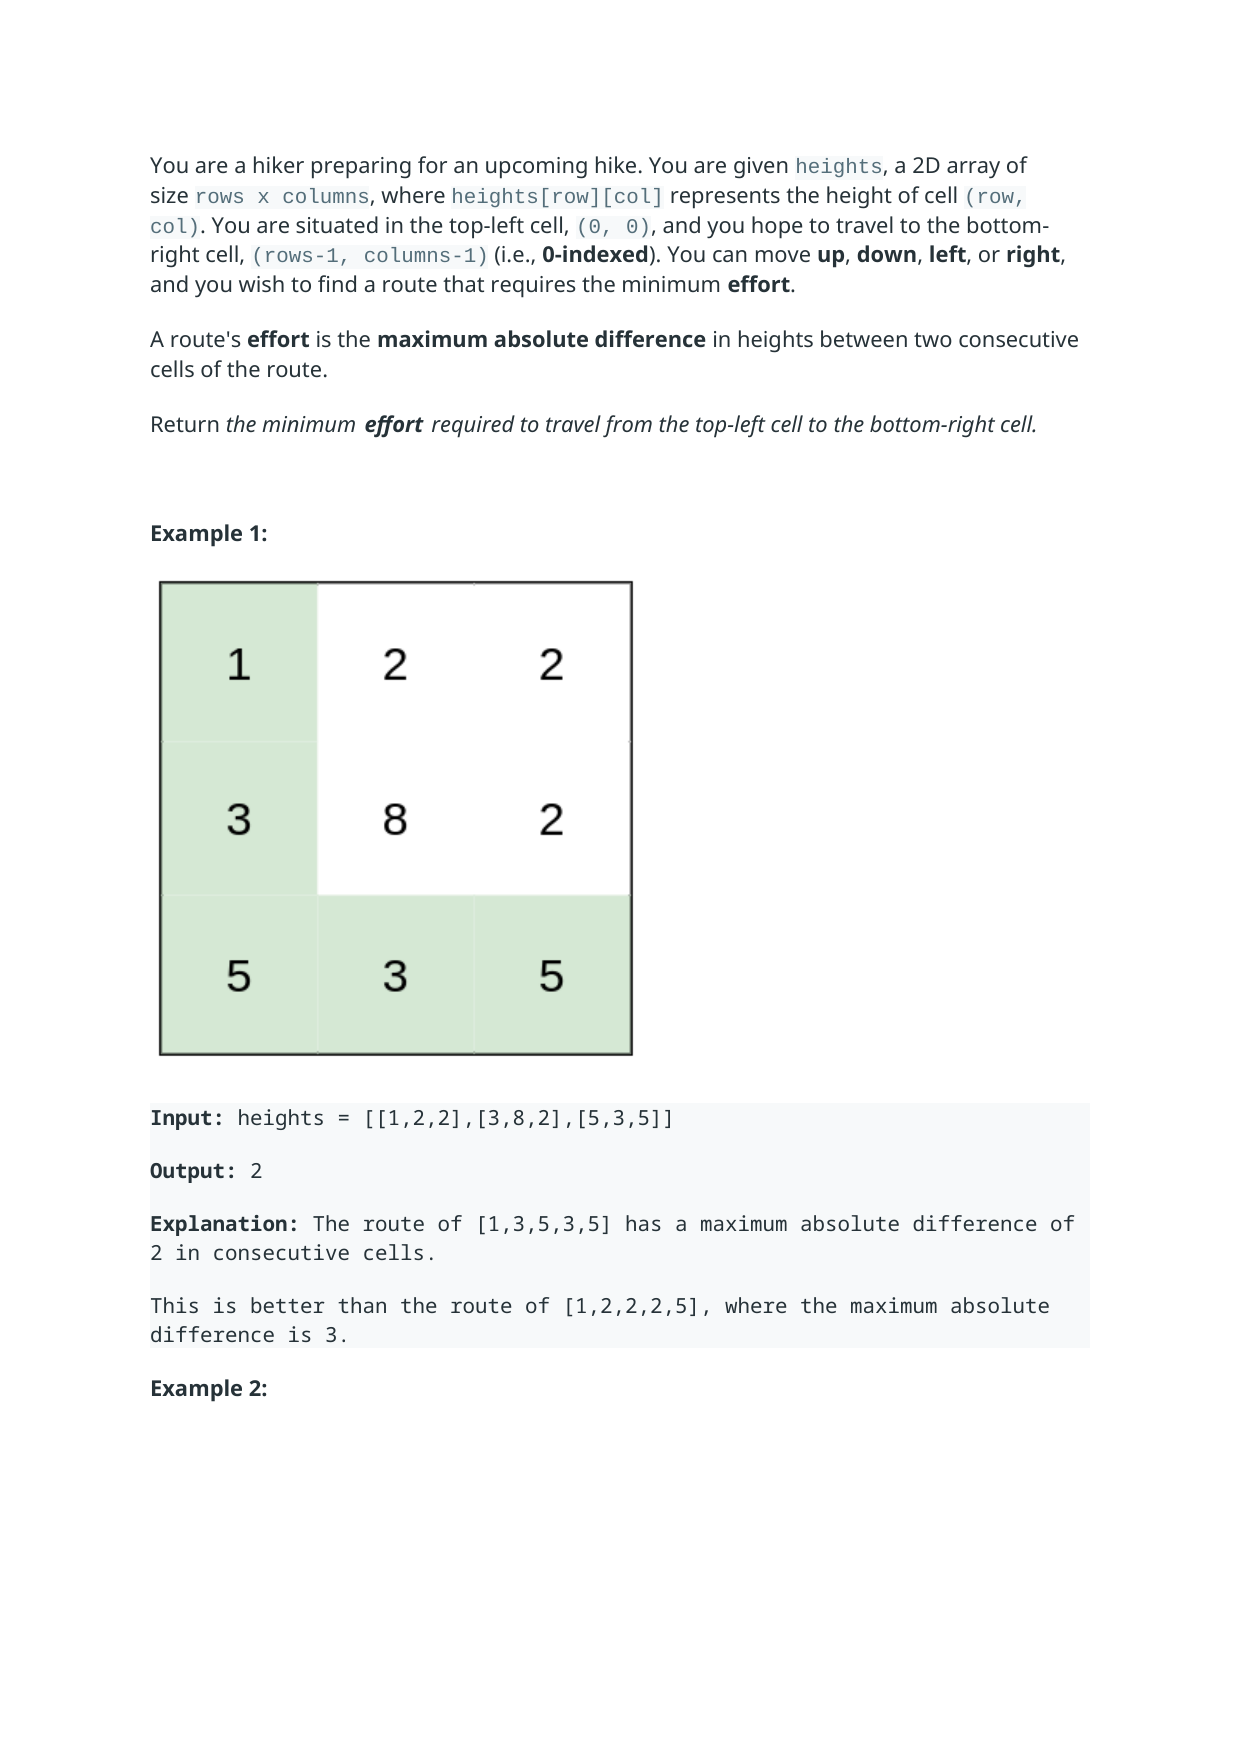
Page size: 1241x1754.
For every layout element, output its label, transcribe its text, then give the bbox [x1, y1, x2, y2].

text This is better than the route of [1,2,2,2,5], where the maximum absolute difference is 3. [150, 1291, 1090, 1348]
text Example 2: [150, 1373, 1090, 1403]
text Output: 2 [150, 1156, 1090, 1184]
text Example 1: [150, 518, 1090, 548]
text A route's effort is the maximum absolute difference in heights between two consecutive cells of the route. [150, 324, 1090, 383]
text You are a hiker preparing for an upcoming hike. You are given heights, a 2D array of size rows x columns, where heights[row][col] represents the height of cell (row, col). You are situated in the top-left cell, (0, 0), and you hope to travel to the bottom-right cell, (rows-1, columns-1) (i.e., 0-indexed). You can move up, down, left, or right, and you wish to find a route that requires the minimum effort. [150, 150, 1090, 299]
picture [150, 572, 655, 1078]
text Explanation: The route of [1,3,5,3,5] has a maximum absolute difference of 2 in consecutive cells. [150, 1209, 1090, 1266]
text Input: heights = [[1,2,2],[3,8,2],[5,3,5]] [150, 1103, 1090, 1131]
text Return the minimum effort required to travel from the top-left cell to the bottom-right cell. [150, 408, 1090, 438]
